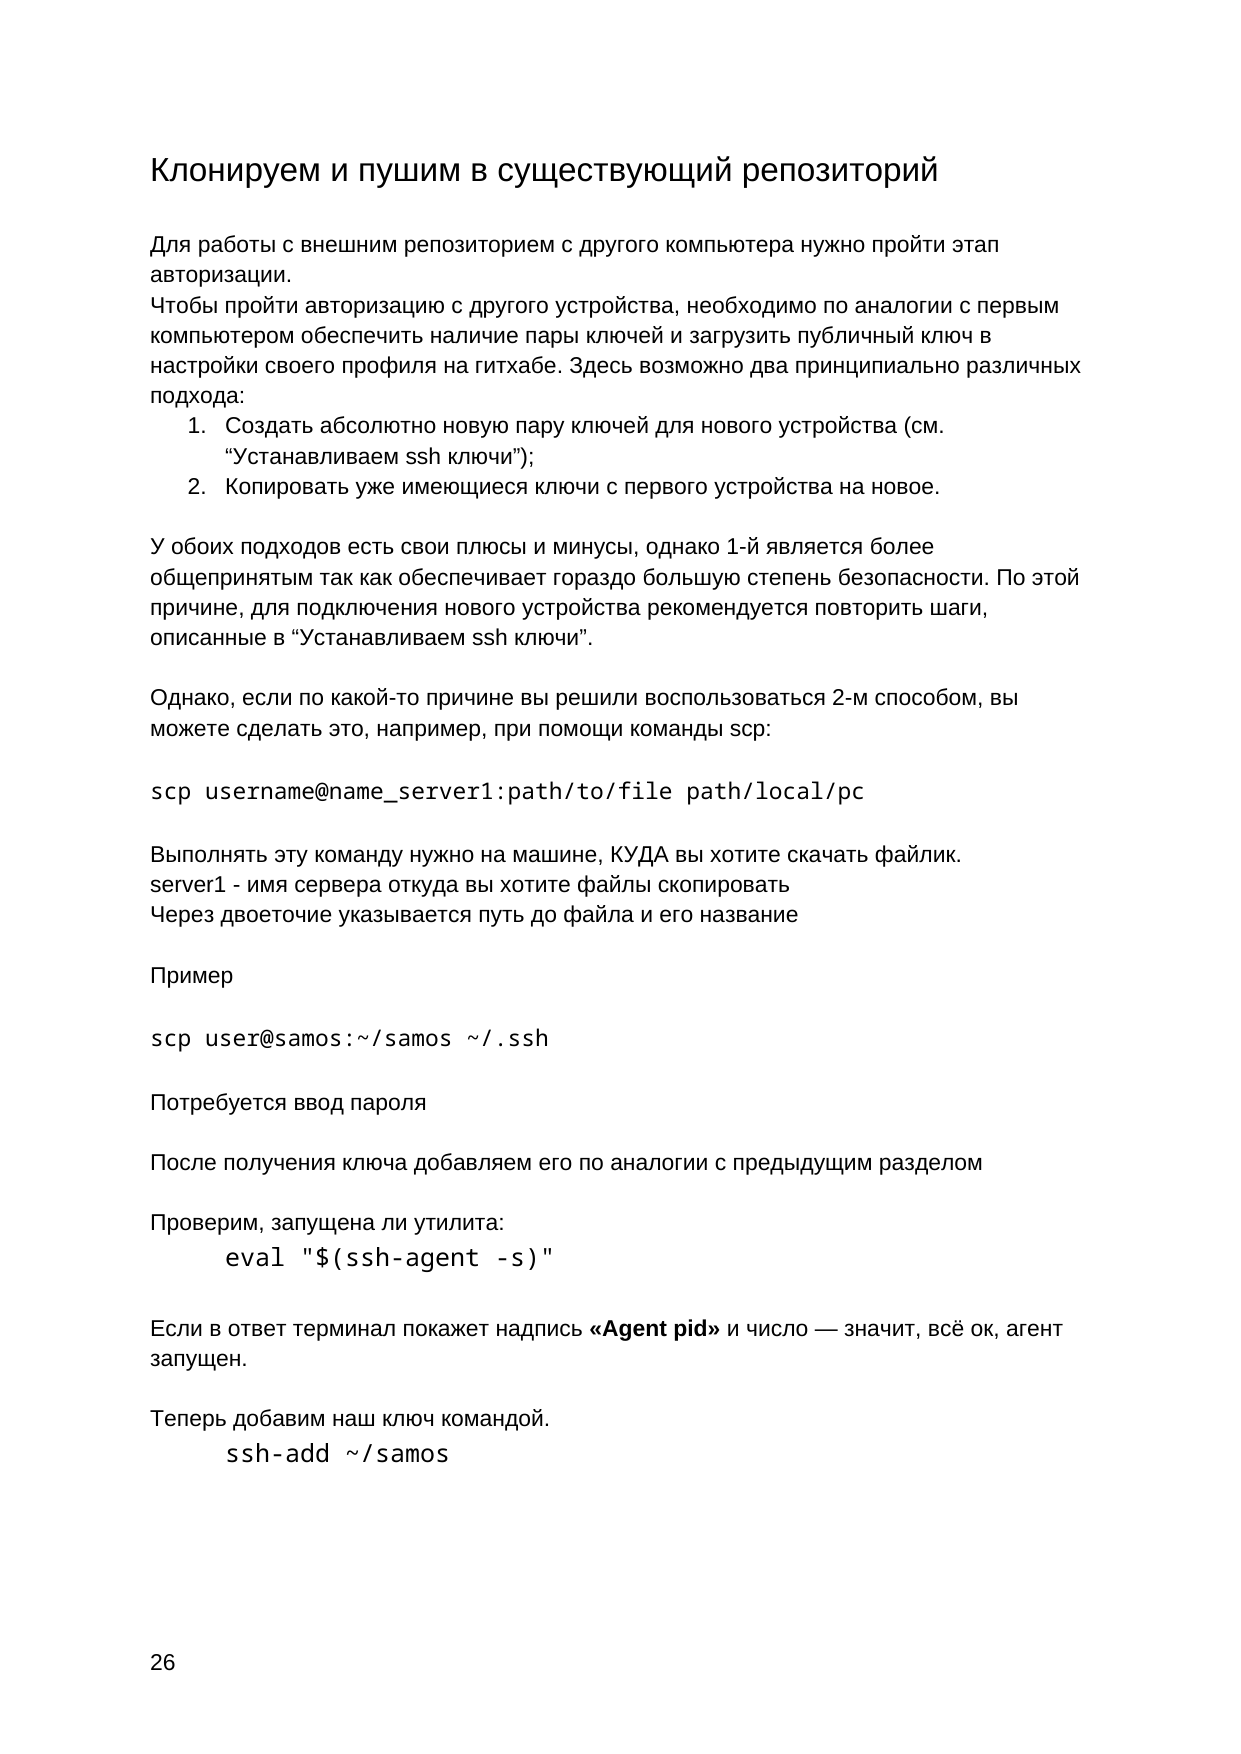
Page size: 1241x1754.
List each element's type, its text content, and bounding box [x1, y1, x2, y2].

text Потребуется ввод пароля [150, 1088, 1090, 1115]
text Если в ответ терминал покажет надпись «Agent pid» и число — значит, всё ок, агент запущен. [150, 1314, 1090, 1371]
text У обоих подходов есть свои плюсы и минусы, однако 1-й является более общепринятым так как обеспечивает гораздо большую степень безопасности. По этой причине, для подключения нового устройства рекомендуется повторить шаги, описанные в “Устанавливаем ssh ключи”. [150, 533, 1090, 650]
text Для работы с внешним репозиторием с другого компьютера нужно пройти этап авторизации. [150, 231, 1090, 288]
text После получения ключа добавляем его по аналогии с предыдущим разделом [150, 1149, 1090, 1205]
text Теперь добавим наш ключ командой. [150, 1405, 1090, 1432]
text server1 - имя сервера откуда вы хотите файлы скопировать [150, 871, 1090, 898]
text Однако, если по какой-то причине вы решили воспользоваться 2-м способом, вы можете сделать это, например, при помощи команды scp: [150, 684, 1090, 741]
text Проверим, запущена ли утилита: [150, 1209, 1090, 1236]
text Чтобы пройти авторизацию с другого устройства, необходимо по аналогии с первым компьютером обеспечить наличие пары ключей и загрузить публичный ключ в настройки своего профиля на гитхабе. Здесь возможно два принципиально различных подхода: [150, 292, 1090, 408]
list Создать абсолютно новую пару ключей для нового устройства (см. “Устанавливаем ssh ключи”); [187, 412, 1090, 469]
text ssh-add ~/samos [150, 1435, 1090, 1469]
list Копировать уже имеющиеся ключи с первого устройства на новое. [187, 473, 1090, 499]
text Через двоеточие указывается путь до файла и его название [150, 901, 1090, 928]
text Пример [150, 962, 1090, 988]
text eval "$(ssh-agent -s)" [150, 1239, 1090, 1273]
text scp user@samos:~/samos ~/.ssh [150, 1022, 1090, 1053]
text scp username@name_server1:path/to/file path/local/pc [150, 775, 1090, 806]
text Выполнять эту команду нужно на машине, КУДА вы хотите скачать файлик. [150, 841, 1090, 867]
subtitle Клонируем и пушим в существующий репозиторий [150, 150, 1090, 188]
